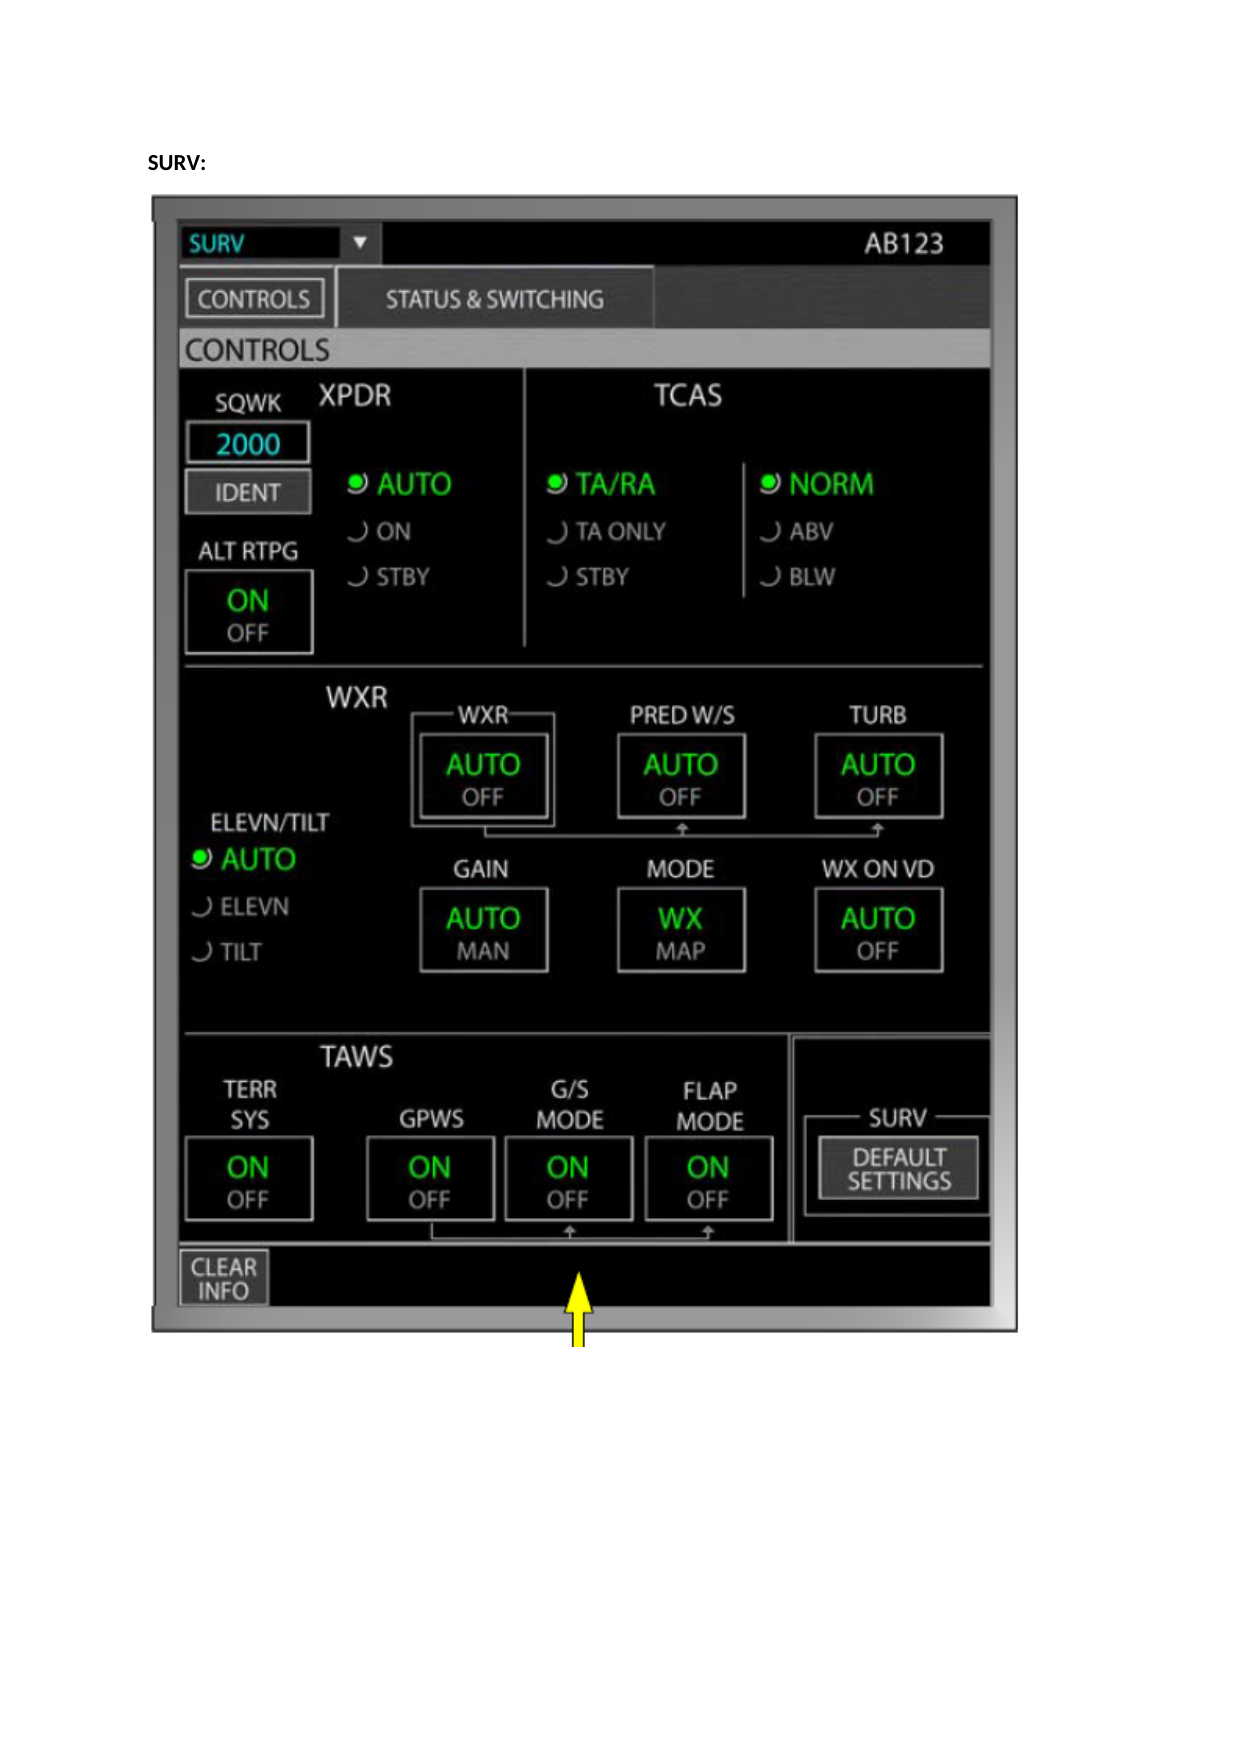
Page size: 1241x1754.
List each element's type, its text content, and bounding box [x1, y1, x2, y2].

text SURV: [148, 148, 1093, 176]
picture [147, 194, 1029, 1347]
